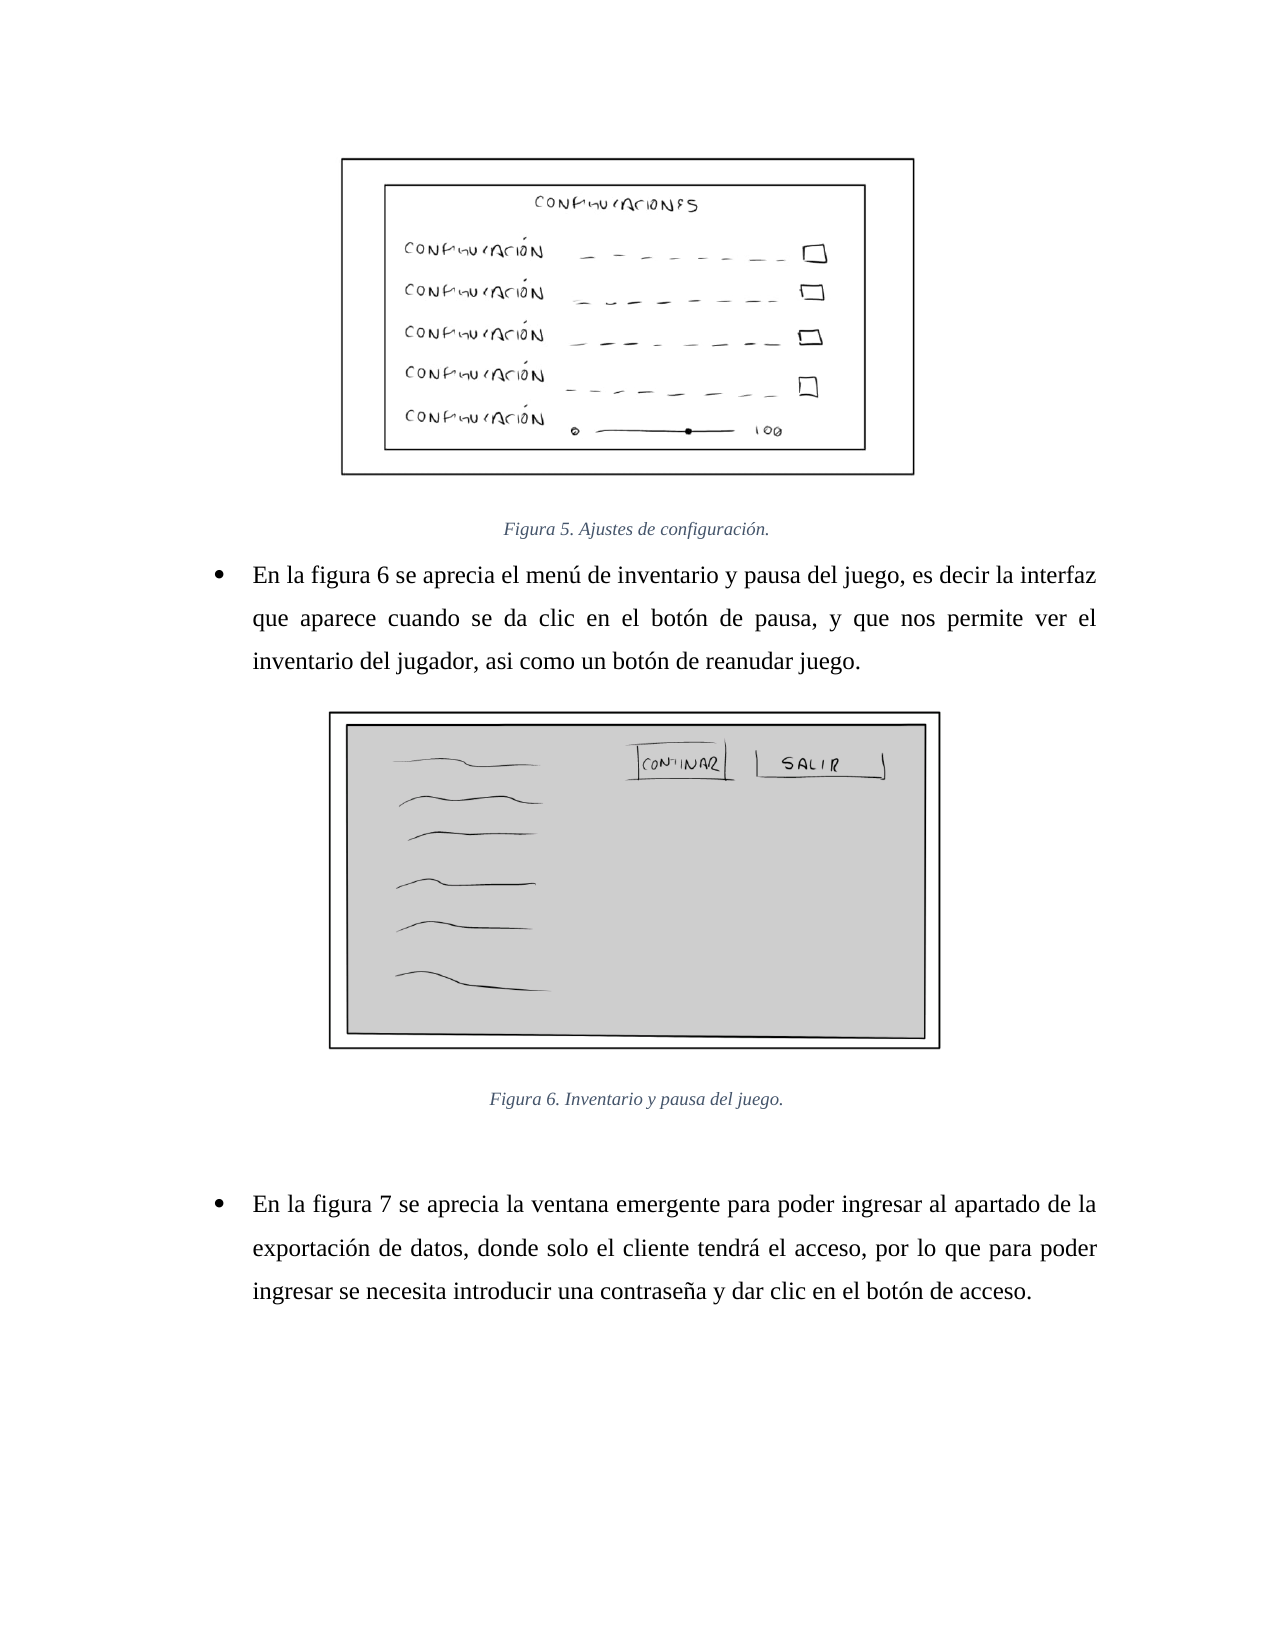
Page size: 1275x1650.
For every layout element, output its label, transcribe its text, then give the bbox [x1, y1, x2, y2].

picture [312, 147, 951, 487]
text Figura 5. Ajustes de configuración. [177, 517, 1098, 539]
list En la figura 7 se aprecia la ventana emergente para poder ingresar al apartado de la exportación de datos, donde solo el cliente tendrá el acceso, por lo que para poder ingresar se necesita introducir una contraseña y dar clic en el botón de acceso. [215, 1189, 1098, 1304]
text Figura 6. Inventario y pausa del juego. [177, 1087, 1098, 1109]
list En la figura 6 se aprecia el menú de inventario y pausa del juego, es decir la interfaz que aparece cuando se da clic en el botón de pausa, y que nos permite ver el inventario del jugador, asi como un botón de reanudar juego. [215, 560, 1098, 675]
picture [312, 705, 963, 1057]
